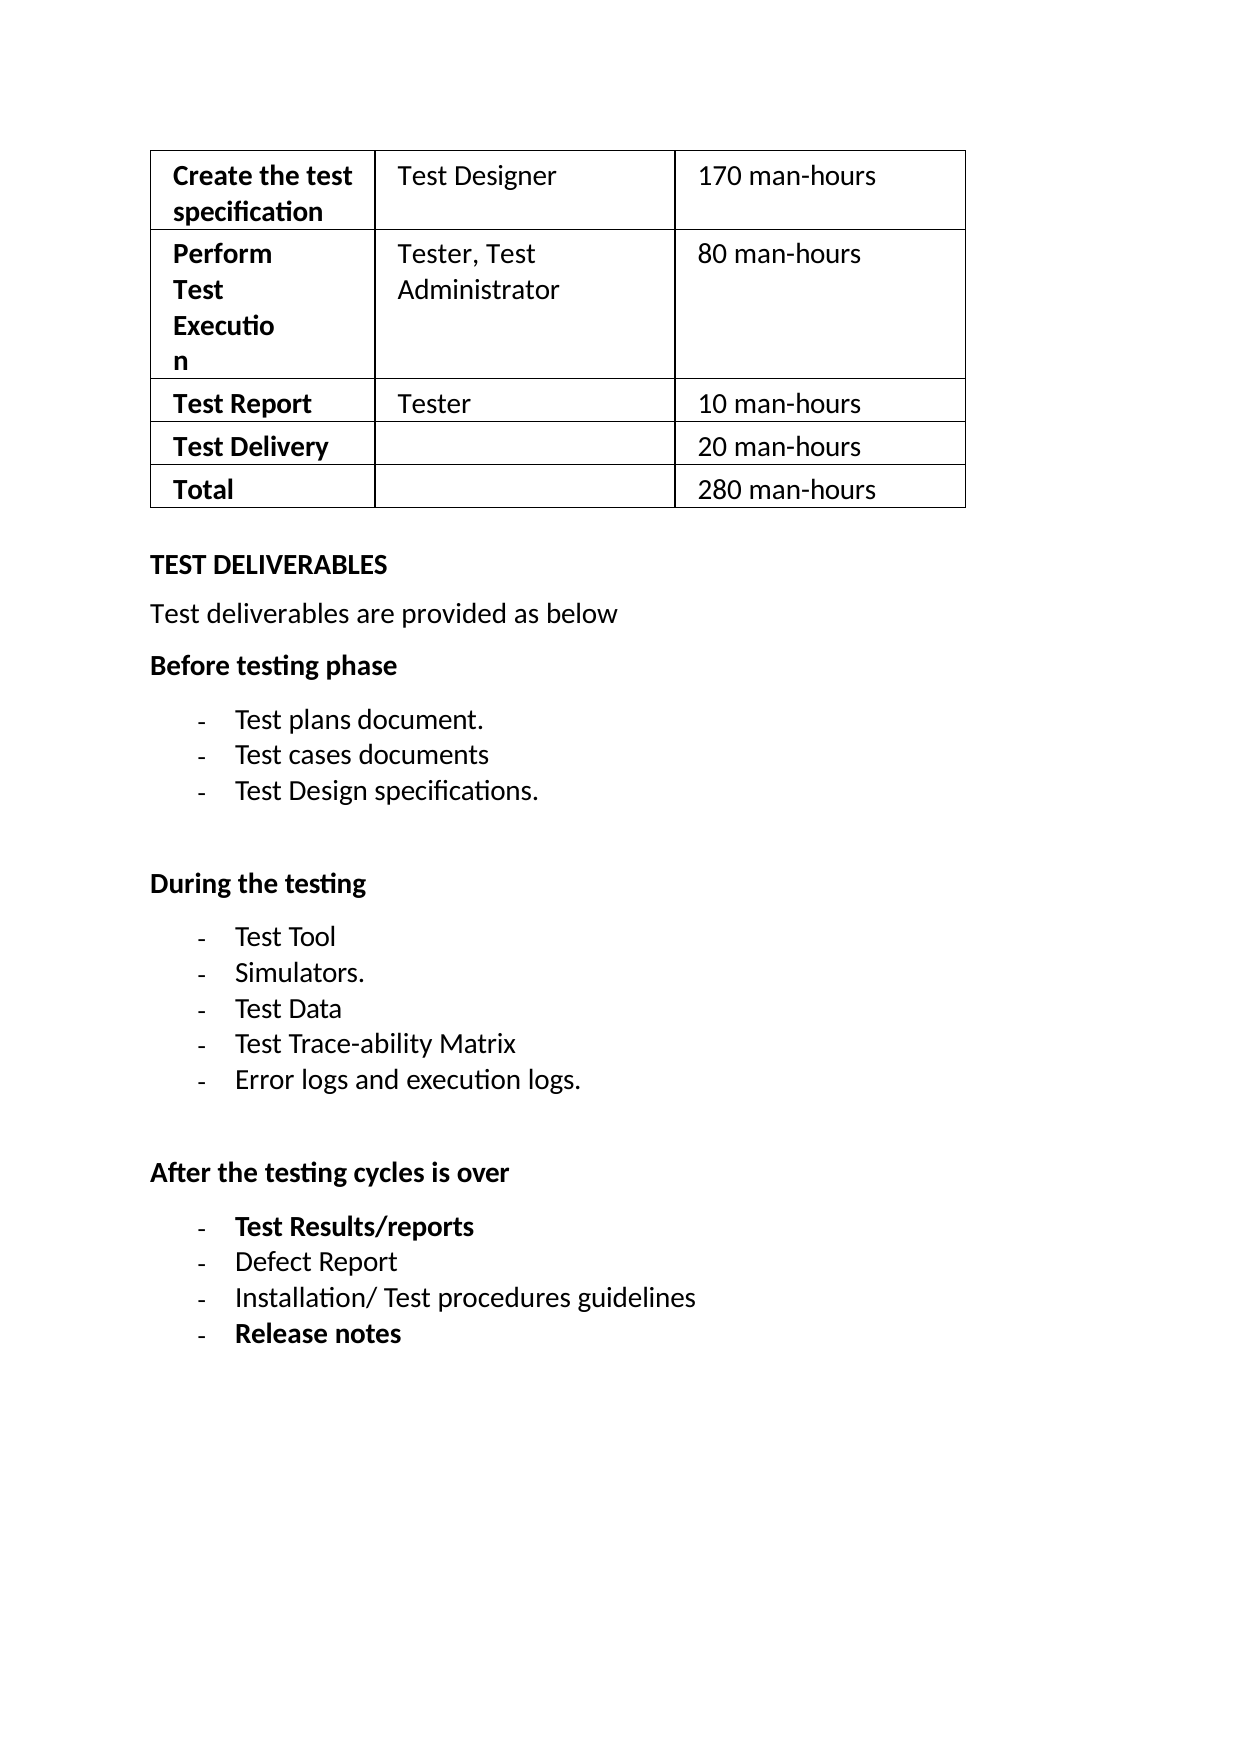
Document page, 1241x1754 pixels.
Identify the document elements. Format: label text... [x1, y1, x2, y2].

table_cell Test Designer [376, 151, 674, 228]
table_cell Total [151, 465, 374, 507]
list Test Results/reports [197, 1208, 1090, 1243]
table_cell Create the test specification [151, 151, 374, 228]
table_cell Perform Test Execution [151, 230, 374, 378]
list Test cases documents [197, 736, 1090, 772]
list Test Trace-ability Matrix [197, 1025, 1090, 1061]
text Test deliverables are provided as below [150, 595, 1090, 631]
table_cell [376, 422, 674, 464]
list Test Tool [197, 918, 1090, 954]
list Simulators. [197, 954, 1090, 990]
table_cell 20 man-hours [676, 422, 965, 464]
table_cell [376, 465, 674, 507]
subtitle Before testing phase [150, 647, 1090, 683]
list Defect Report [197, 1243, 1090, 1279]
table_cell Tester [376, 379, 674, 421]
table_cell 280 man-hours [676, 465, 965, 507]
list Installation/ Test procedures guidelines [197, 1279, 1090, 1315]
table_cell Test Delivery [151, 422, 374, 464]
subtitle During the testing [150, 865, 1090, 901]
list Release notes [197, 1315, 1090, 1350]
list Error logs and execution logs. [197, 1061, 1090, 1097]
subtitle After the testing cycles is over [150, 1154, 1090, 1190]
subtitle TEST DELIVERABLES [150, 546, 1090, 581]
table_cell 10 man-hours [676, 379, 965, 421]
list Test Design specifications. [197, 772, 1090, 808]
list Test Data [197, 990, 1090, 1025]
table_cell 170 man-hours [676, 151, 965, 228]
list Test plans document. [197, 701, 1090, 736]
table_cell Tester, Test Administrator [376, 230, 674, 378]
table_cell Test Report [151, 379, 374, 421]
table_cell 80 man-hours [676, 230, 965, 378]
